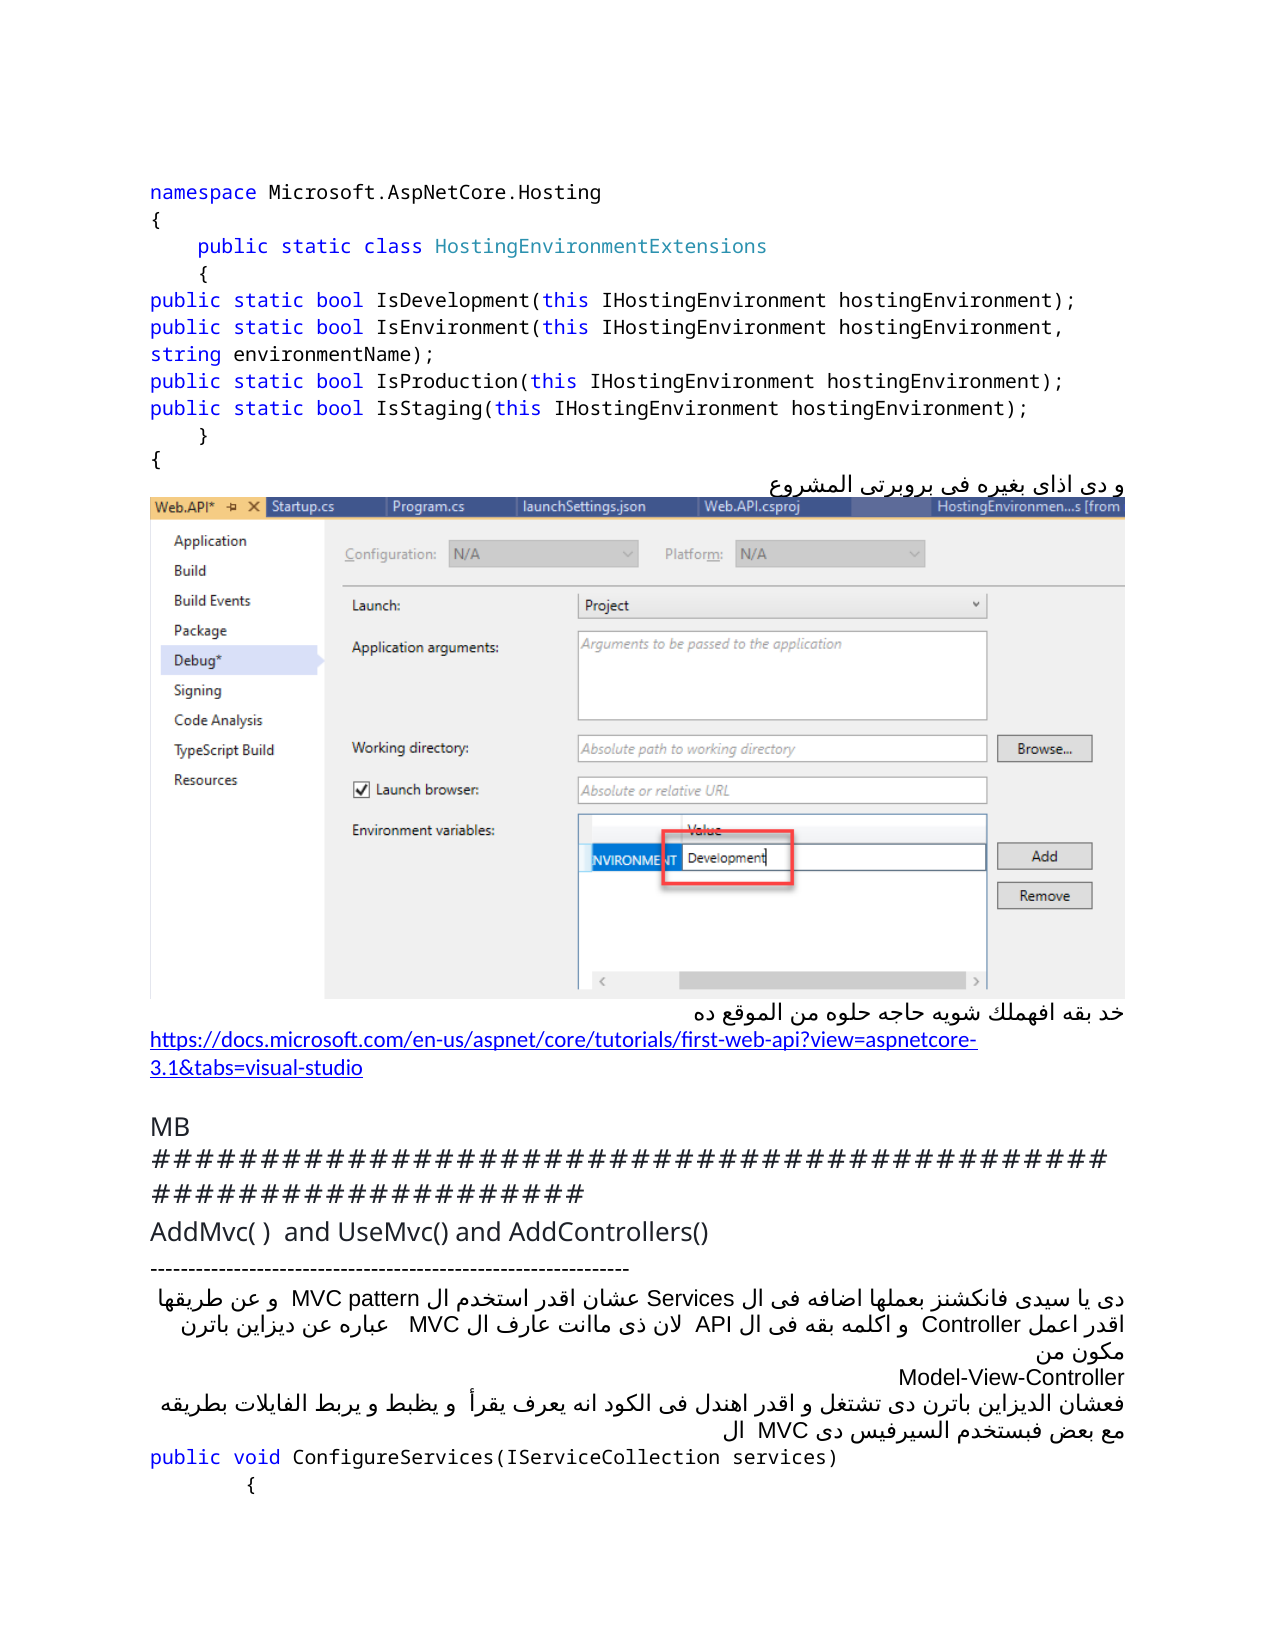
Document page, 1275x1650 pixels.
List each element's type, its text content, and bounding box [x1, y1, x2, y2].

text ################################################################ [150, 1144, 1125, 1209]
text دى يا سيدى فانكشنز بعملها اضافه فى ال Services عشان اقدر استخدم ال MVC pattern و عن طريقها اقدر اعمل Controller و اكلمه بقه فى ال API لان ذى ماانت عارف ال MVC عباره عن ديزاين باترن مكون من Model-View-Controller [150, 1285, 1125, 1390]
text public void ConfigureServices(IServiceCollection services) [150, 1443, 1125, 1470]
text { [150, 259, 1125, 286]
text فعشان الديزاين باترن دى تشتغل و اقدر اهندل فى الكود انه يعرف يقرأ و يظبط و يربط الفايلات بطريقه ال MVC مع بعض فبستخدم السيرفيس دى [150, 1390, 1125, 1443]
text و دى اذاى بغيره فى بروبرتى المشروع خد بقه افهملك شويه حاجه حلوه من الموقع ده [150, 999, 1125, 1025]
text } [150, 448, 1125, 471]
text namespace Microsoft.AspNetCore.Hosting [150, 150, 1125, 205]
text MB [150, 1109, 1125, 1144]
text { [150, 1470, 1125, 1497]
text } [150, 421, 1125, 448]
text { [150, 205, 1125, 232]
text --------------------------------------------------------------- [150, 1255, 1125, 1281]
text AddMvc( ) and UseMvc() and AddControllers() [150, 1214, 1125, 1249]
text public static bool IsDevelopment(this IHostingEnvironment hostingEnvironment); [150, 286, 1125, 313]
text و دى اذاى بغيره فى بروبرتى المشروع خد بقه افهملك شويه حاجه حلوه من الموقع ده [150, 471, 1125, 497]
text public static bool IsProduction(this IHostingEnvironment hostingEnvironment); [150, 367, 1125, 394]
text https://docs.microsoft.com/en-us/aspnet/core/tutorials/first-web-api?view=aspnetcore-3.1&tabs=visual-studio [150, 1025, 1125, 1109]
text public static bool IsStaging(this IHostingEnvironment hostingEnvironment); [150, 394, 1125, 421]
text public static class HostingEnvironmentExtensions [150, 232, 1125, 259]
text public static bool IsEnvironment(this IHostingEnvironment hostingEnvironment, string environmentName); [150, 313, 1125, 367]
picture [150, 497, 1125, 999]
